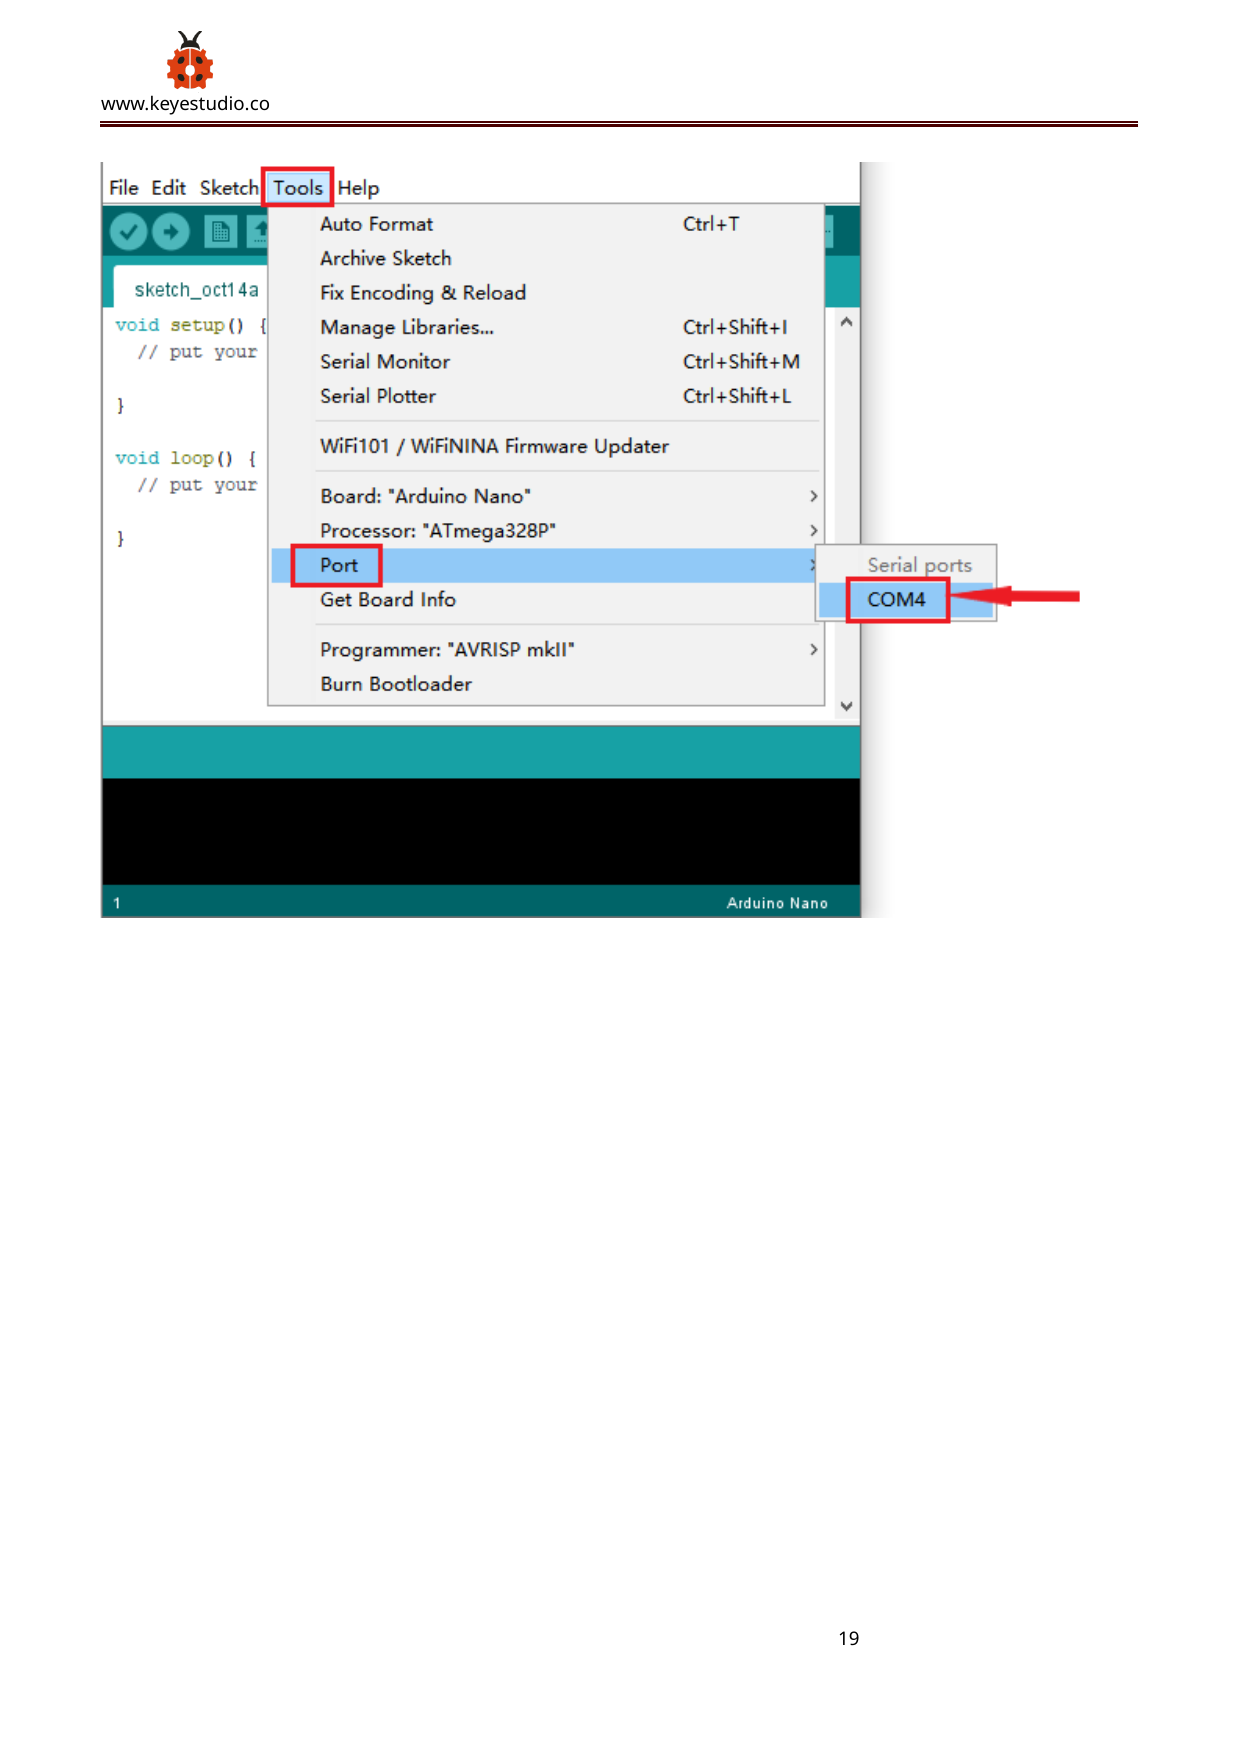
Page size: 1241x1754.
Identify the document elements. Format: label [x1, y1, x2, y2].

picture [155, 31, 231, 93]
picture [100, 162, 1080, 918]
